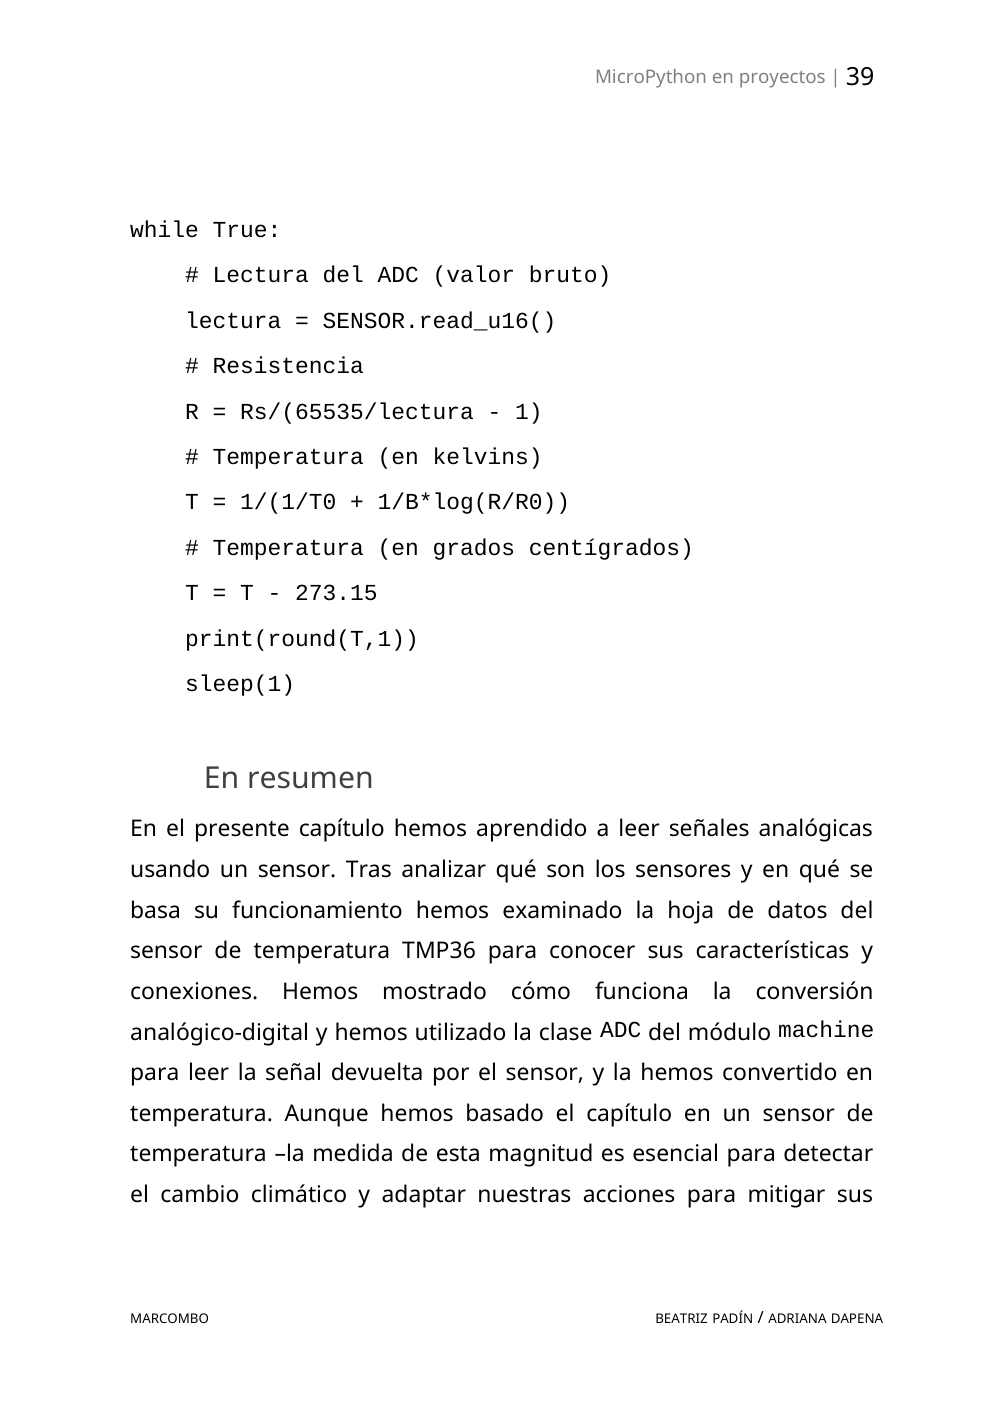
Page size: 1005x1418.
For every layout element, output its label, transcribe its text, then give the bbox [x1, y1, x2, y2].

text sleep(1) [130, 672, 874, 698]
text # Temperatura (en kelvins) [130, 445, 874, 471]
text T = T - 273.15 [130, 582, 874, 608]
text En resumen [204, 757, 874, 798]
text # Temperatura (en grados centígrados) [130, 536, 874, 562]
text while True: [130, 218, 874, 244]
text # Resistencia [130, 354, 874, 381]
text lectura = SENSOR.read_u16() [130, 309, 874, 335]
text T = 1/(1/T0 + 1/B*log(R/R0)) [130, 491, 874, 517]
text print(round(T,1)) [130, 627, 874, 653]
text # Lectura del ADC (valor bruto) [130, 264, 874, 290]
text R = Rs/(65535/lectura - 1) [130, 400, 874, 426]
